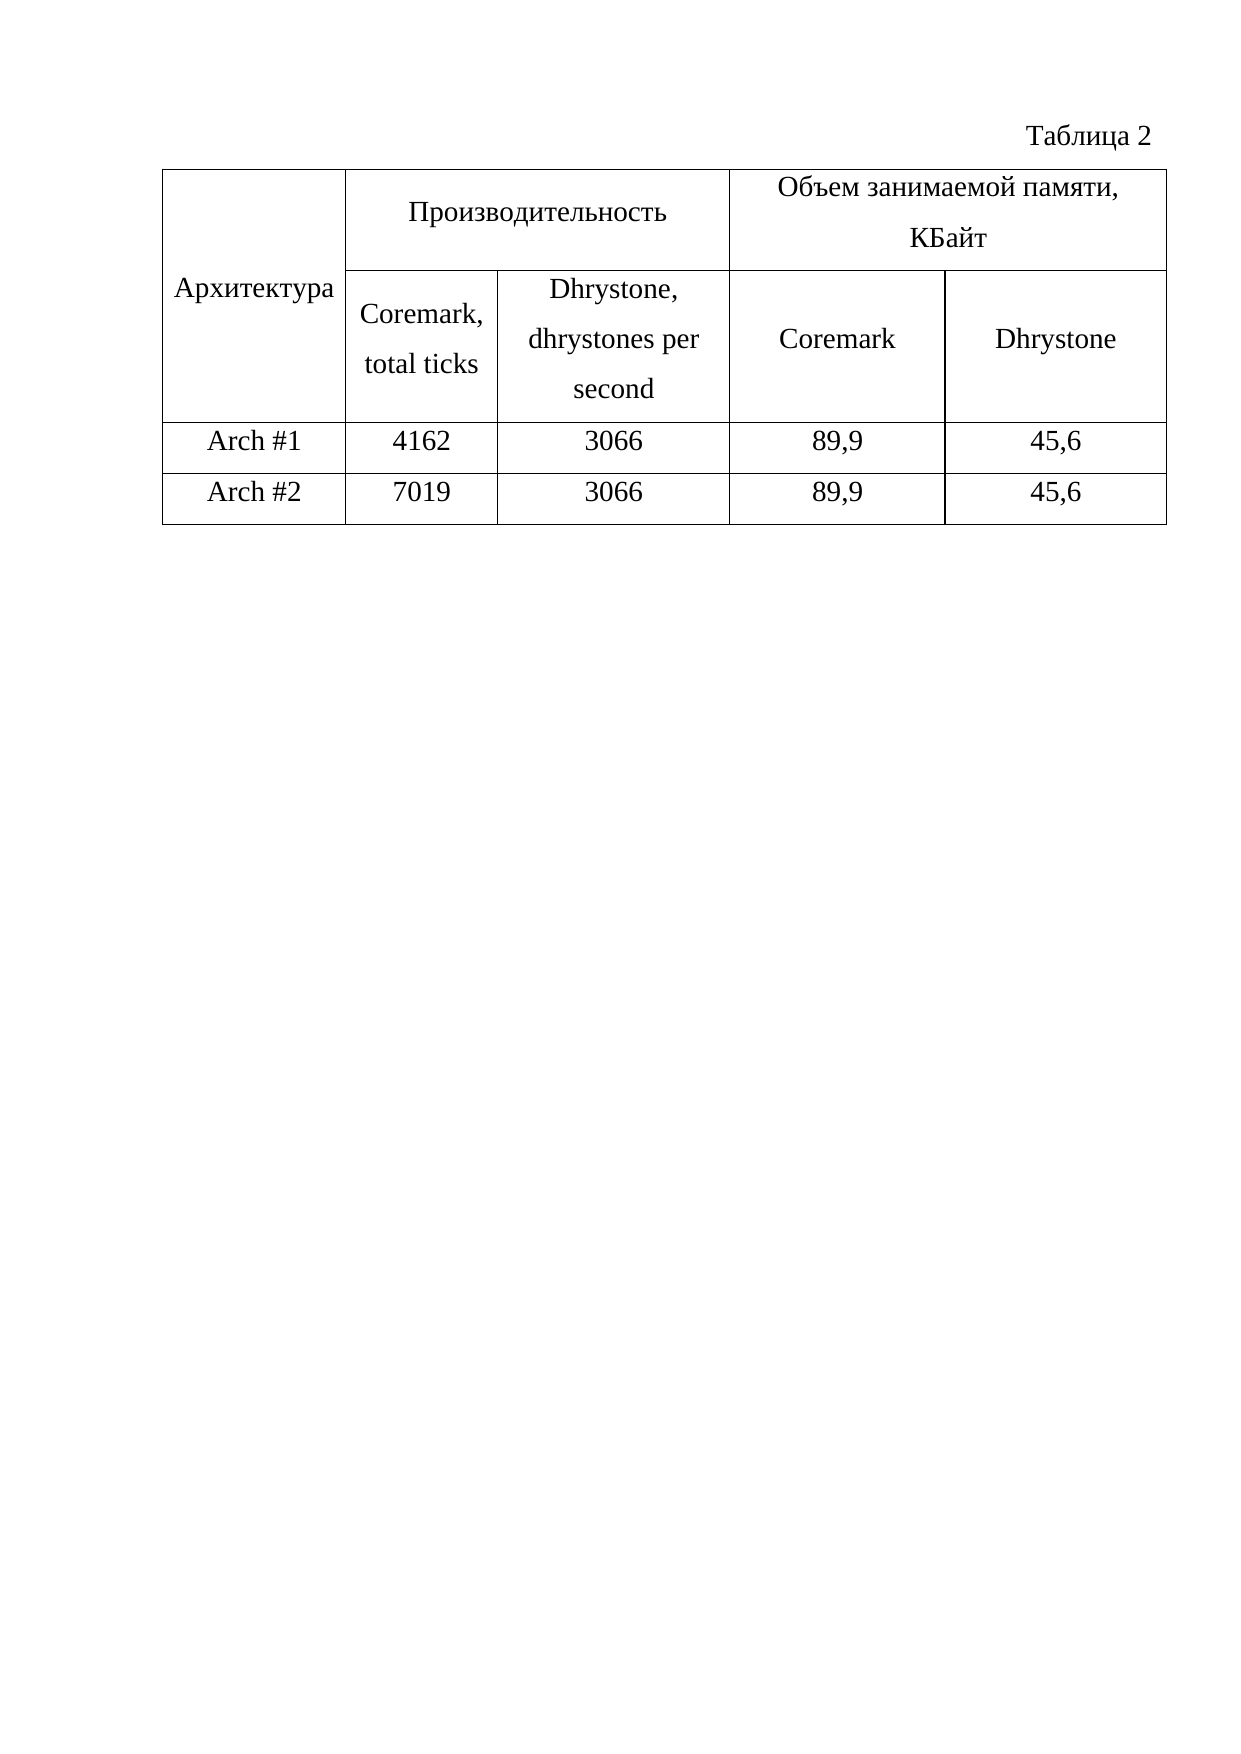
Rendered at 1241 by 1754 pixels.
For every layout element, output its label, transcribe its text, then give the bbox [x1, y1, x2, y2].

text Таблица 2 [177, 118, 1152, 152]
table_cell 3066 [498, 423, 729, 473]
table_cell Arch #2 [163, 474, 345, 524]
table_cell 4162 [346, 423, 497, 473]
table_cell 7019 [346, 474, 497, 524]
table_cell 89,9 [730, 423, 944, 473]
table_cell Arch #1 [163, 423, 345, 473]
table_header Объем занимаемой памяти, КБайт [730, 170, 1166, 270]
table_cell 45,6 [946, 474, 1166, 524]
table_cell 3066 [498, 474, 729, 524]
table_cell Coremark, total ticks [346, 271, 497, 422]
table_header Архитектура [163, 170, 345, 422]
table_cell 45,6 [946, 423, 1166, 473]
table_cell 89,9 [730, 474, 944, 524]
table_header Производительность [346, 170, 729, 270]
table_cell Coremark [730, 271, 944, 422]
table_cell Dhrystone [946, 271, 1166, 422]
table_cell Dhrystone, dhrystones per second [498, 271, 729, 422]
